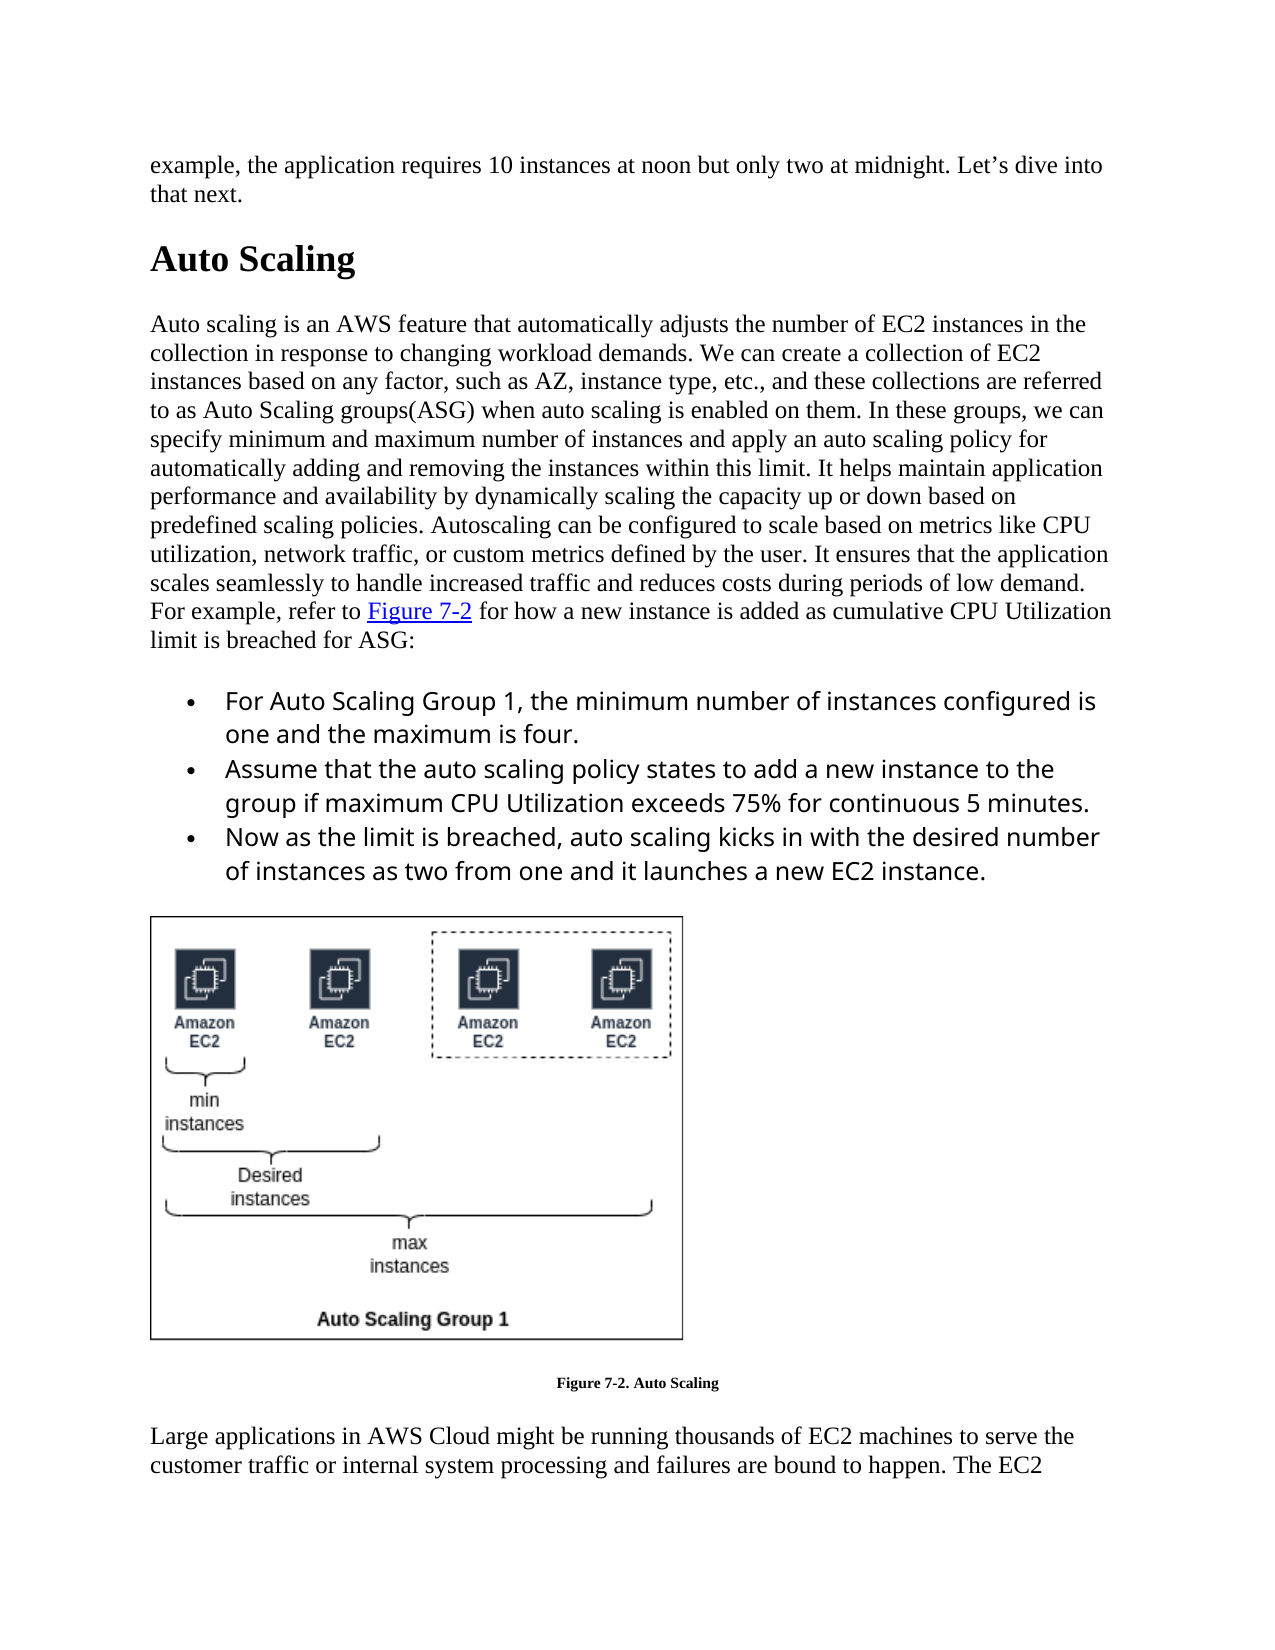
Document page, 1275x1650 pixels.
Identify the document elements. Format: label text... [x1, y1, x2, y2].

list For Auto Scaling Group 1, the minimum number of instances configured is one and the maximum is four. [187, 683, 1125, 751]
text Figure 7-2. Auto Scaling [150, 1374, 1125, 1392]
text Auto scaling is an AWS feature that automatically adjusts the number of EC2 instances in the collection in response to changing workload demands. We can create a collection of EC2 instances based on any factor, such as AZ, instance type, etc., and these collections are referred to as Auto Scaling groups(ASG) when auto scaling is enabled on them. In these groups, we can specify minimum and maximum number of instances and apply an auto scaling policy for automatically adding and removing the instances within this limit. It helps maintain application performance and availability by dynamically scaling the capacity up or down based on predefined scaling policies. Autoscaling can be configured to scale based on metrics like CPU utilization, network traffic, or custom metrics defined by the user. It ensures that the application scales seamlessly to handle increased traffic and reduces costs during periods of low demand. For example, refer to Figure 7-2 for how a new instance is added as cumulative CPU Utilization limit is breached for ASG: [150, 309, 1125, 654]
text Auto Scaling [150, 237, 1125, 280]
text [150, 1421, 1125, 1478]
list Assume that the auto scaling policy states to add a new instance to the group if maximum CPU Utilization exceeds 75% for continuous 5 minutes. [187, 751, 1125, 819]
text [150, 150, 1125, 207]
picture [150, 916, 684, 1345]
list Now as the limit is breached, auto scaling kicks in with the desired number of instances as two from one and it launches a new EC2 instance. [187, 819, 1125, 887]
